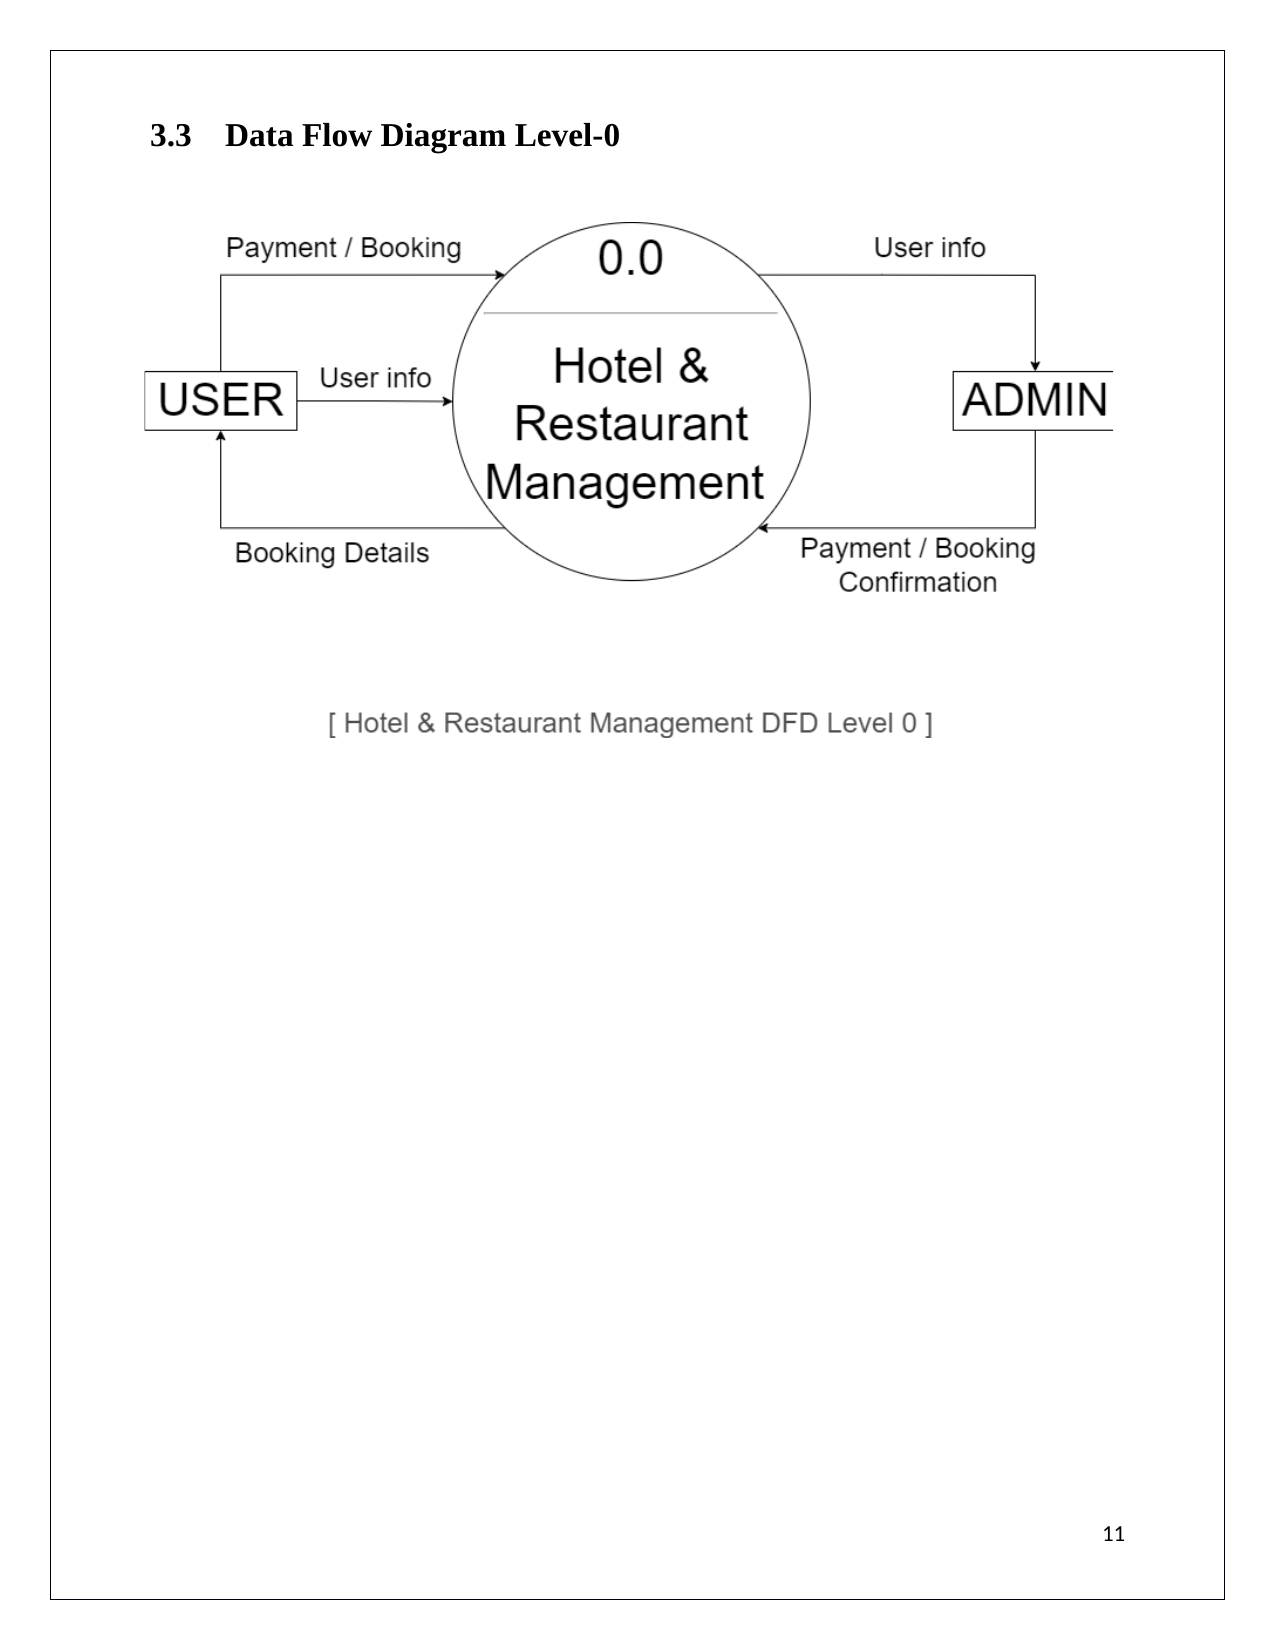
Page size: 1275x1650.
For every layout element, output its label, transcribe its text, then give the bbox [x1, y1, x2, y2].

picture [144, 222, 1113, 738]
list Data Flow Diagram Level-0 [150, 115, 1125, 153]
